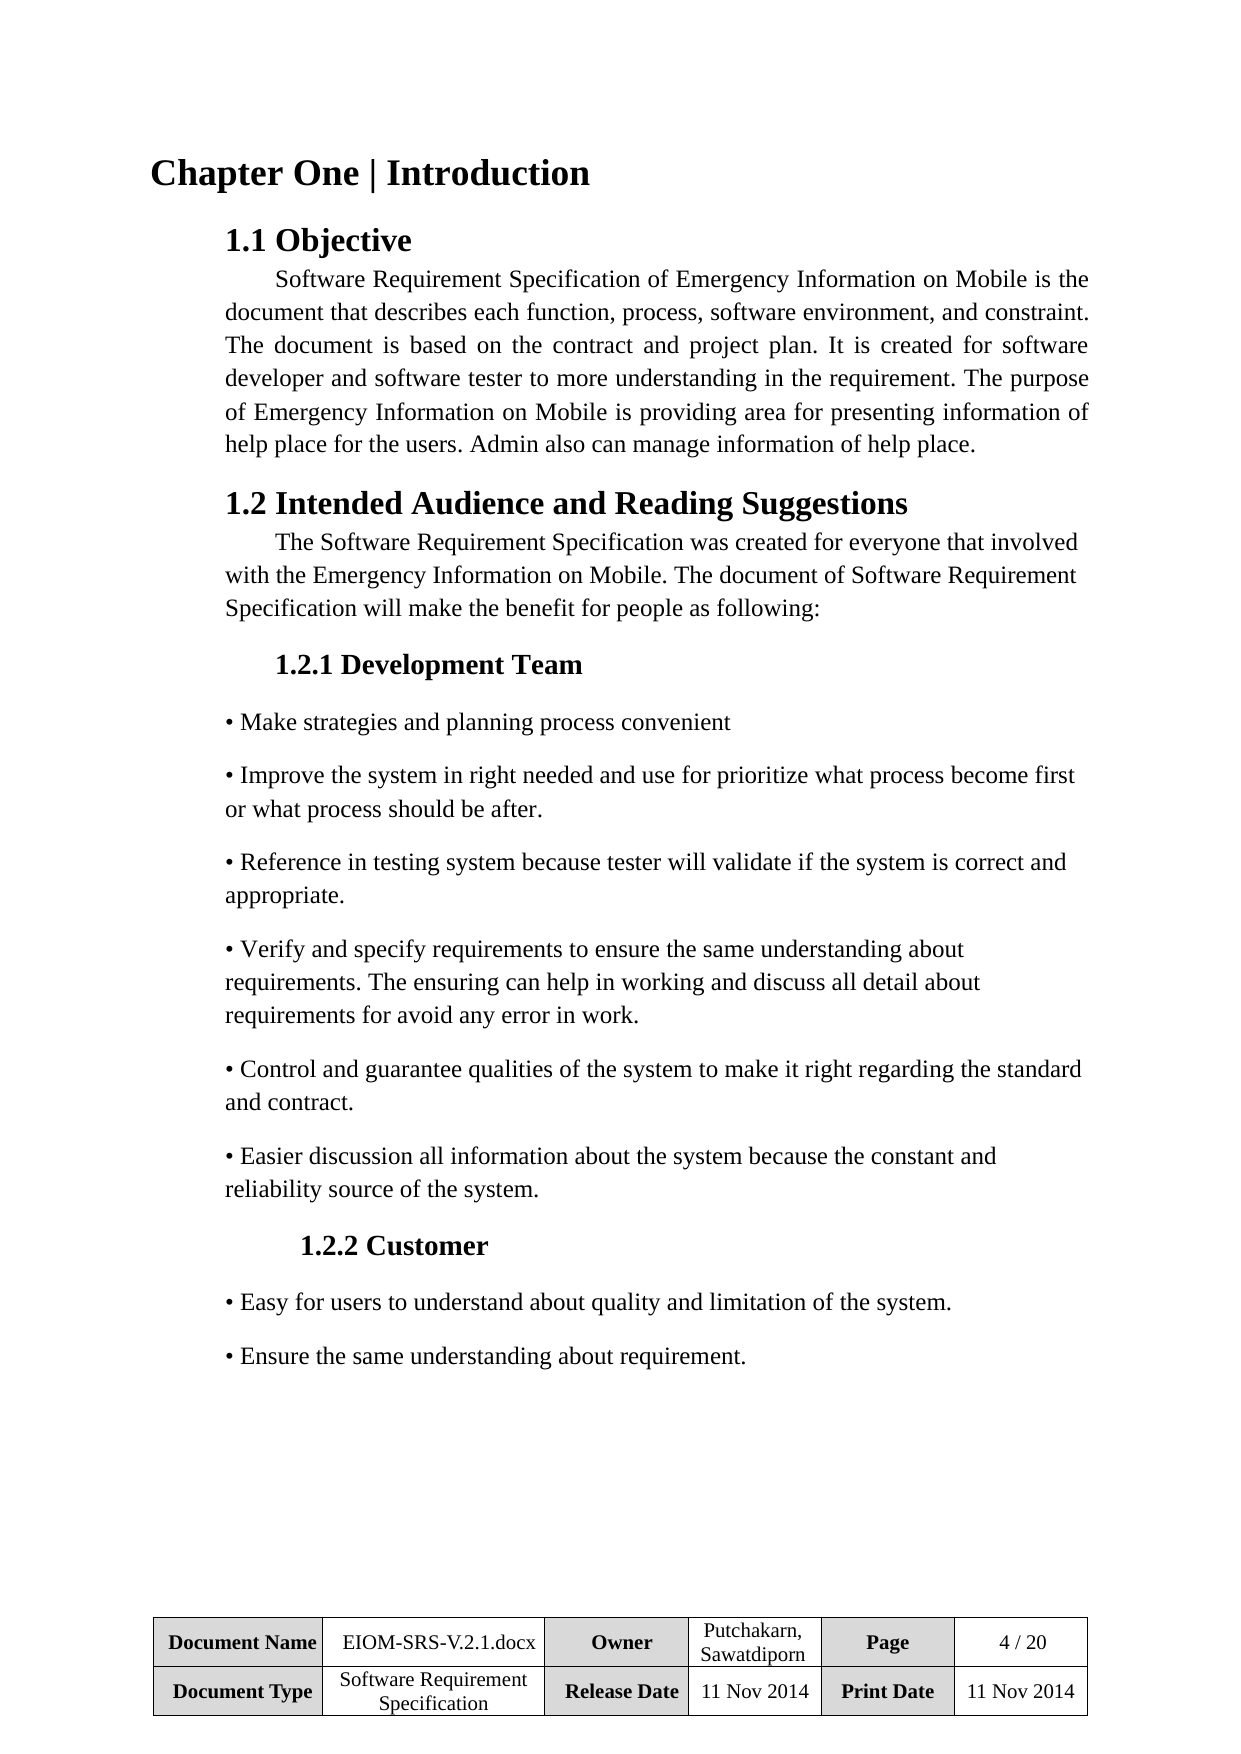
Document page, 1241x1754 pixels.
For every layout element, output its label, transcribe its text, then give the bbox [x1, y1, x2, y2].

text • Make strategies and planning process convenient [150, 707, 1090, 736]
text • Control and guarantee qualities of the system to make it right regarding the standard and contract. [225, 1054, 1090, 1116]
text 1.2.1 Development Team [225, 647, 1090, 681]
text Software Requirement Specification of Emergency Information on Mobile is the document that describes each function, process, software environment, and constraint. The document is based on the contract and project plan. It is created for software developer and software tester to more understanding in the requirement. The purpose of Emergency Information on Mobile is providing area for presenting information of help place for the users. Admin also can manage information of help place. [225, 264, 1090, 458]
subtitle Objective [225, 220, 1090, 259]
text • Reference in testing system because tester will validate if the system is correct and appropriate. [225, 847, 1090, 909]
subtitle Chapter One | Introduction [150, 150, 1090, 193]
text • Easier discussion all information about the system because the constant and reliability source of the system. [225, 1141, 1090, 1203]
text • Verify and specify requirements to ensure the same understanding about requirements. The ensuring can help in working and discuss all detail about requirements for avoid any error in work. [225, 934, 1090, 1029]
text • Easy for users to understand about quality and limitation of the system. [150, 1287, 1090, 1316]
text 1.2.2 Customer [225, 1228, 1090, 1262]
text • Improve the system in right needed and use for prioritize what process become first or what process should be after. [225, 761, 1090, 822]
text • Ensure the same understanding about requirement. [225, 1341, 1090, 1370]
subtitle Intended Audience and Reading Suggestions [225, 483, 1090, 522]
text The Software Requirement Specification was created for everyone that involved with the Emergency Information on Mobile. The document of Software Requirement Specification will make the benefit for people as following: [225, 527, 1090, 622]
